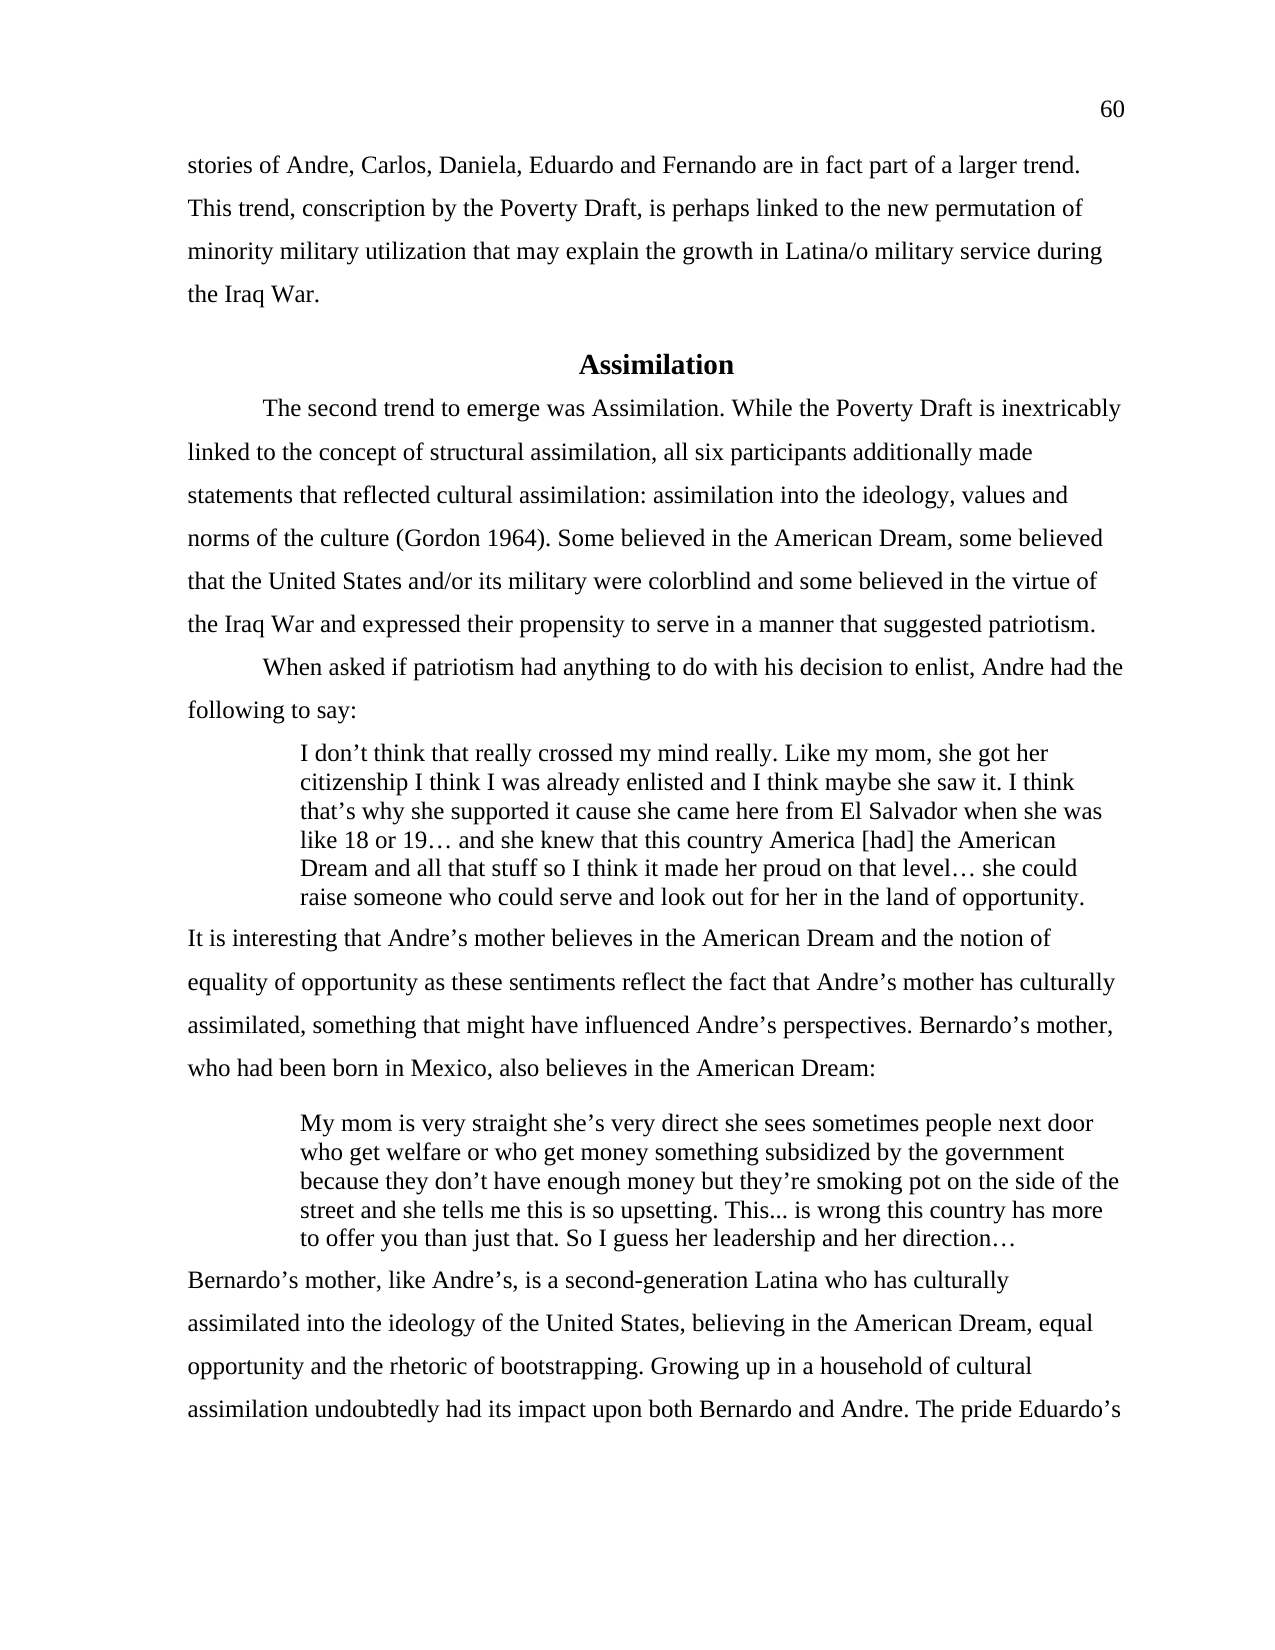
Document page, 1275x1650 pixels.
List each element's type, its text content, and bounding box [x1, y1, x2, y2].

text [187, 1265, 1125, 1423]
text I don’t think that really crossed my mind really. Like my mom, she got her citizenship I think I was already enlisted and I think maybe she saw it. I think that’s why she supported it cause she came here from El Salvador when she was like 18 or 19… and she knew that this country America [had] the American Dream and all that stuff so I think it made her proud on that level… she could raise someone who could serve and look out for her in the land of opportunity. [300, 738, 1125, 911]
text When asked if patriotism had anything to do with his decision to enlist, Andre had the following to say: [187, 652, 1125, 724]
subtitle Assimilation [319, 347, 993, 381]
text It is interesting that Andre’s mother believes in the American Dream and the notion of equality of opportunity as these sentiments reflect the fact that Andre’s mother has culturally assimilated, something that might have influenced Andre’s perspectives. Bernardo’s mother, who had been born in Mexico, also believes in the American Dream: [187, 923, 1125, 1082]
text The second trend to emerge was Assimilation. While the Poverty Draft is inextricably linked to the concept of structural assimilation, all six participants additionally made statements that reflected cultural assimilation: assimilation into the ideology, values and norms of the culture (Gordon 1964). Some believed in the American Dream, some believed that the United States and/or its military were colorblind and some believed in the virtue of the Iraq War and expressed their propensity to serve in a manner that suggested patriotism. [187, 393, 1125, 638]
text My mom is very straight she’s very direct she sees sometimes people next door who get welfare or who get money something subsidized by the government because they don’t have enough money but they’re smoking pot on the side of the street and she tells me this is so upsetting. This... is wrong this country has more to offer you than just that. So I guess her leadership and her direction… [300, 1108, 1125, 1252]
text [187, 150, 1125, 308]
